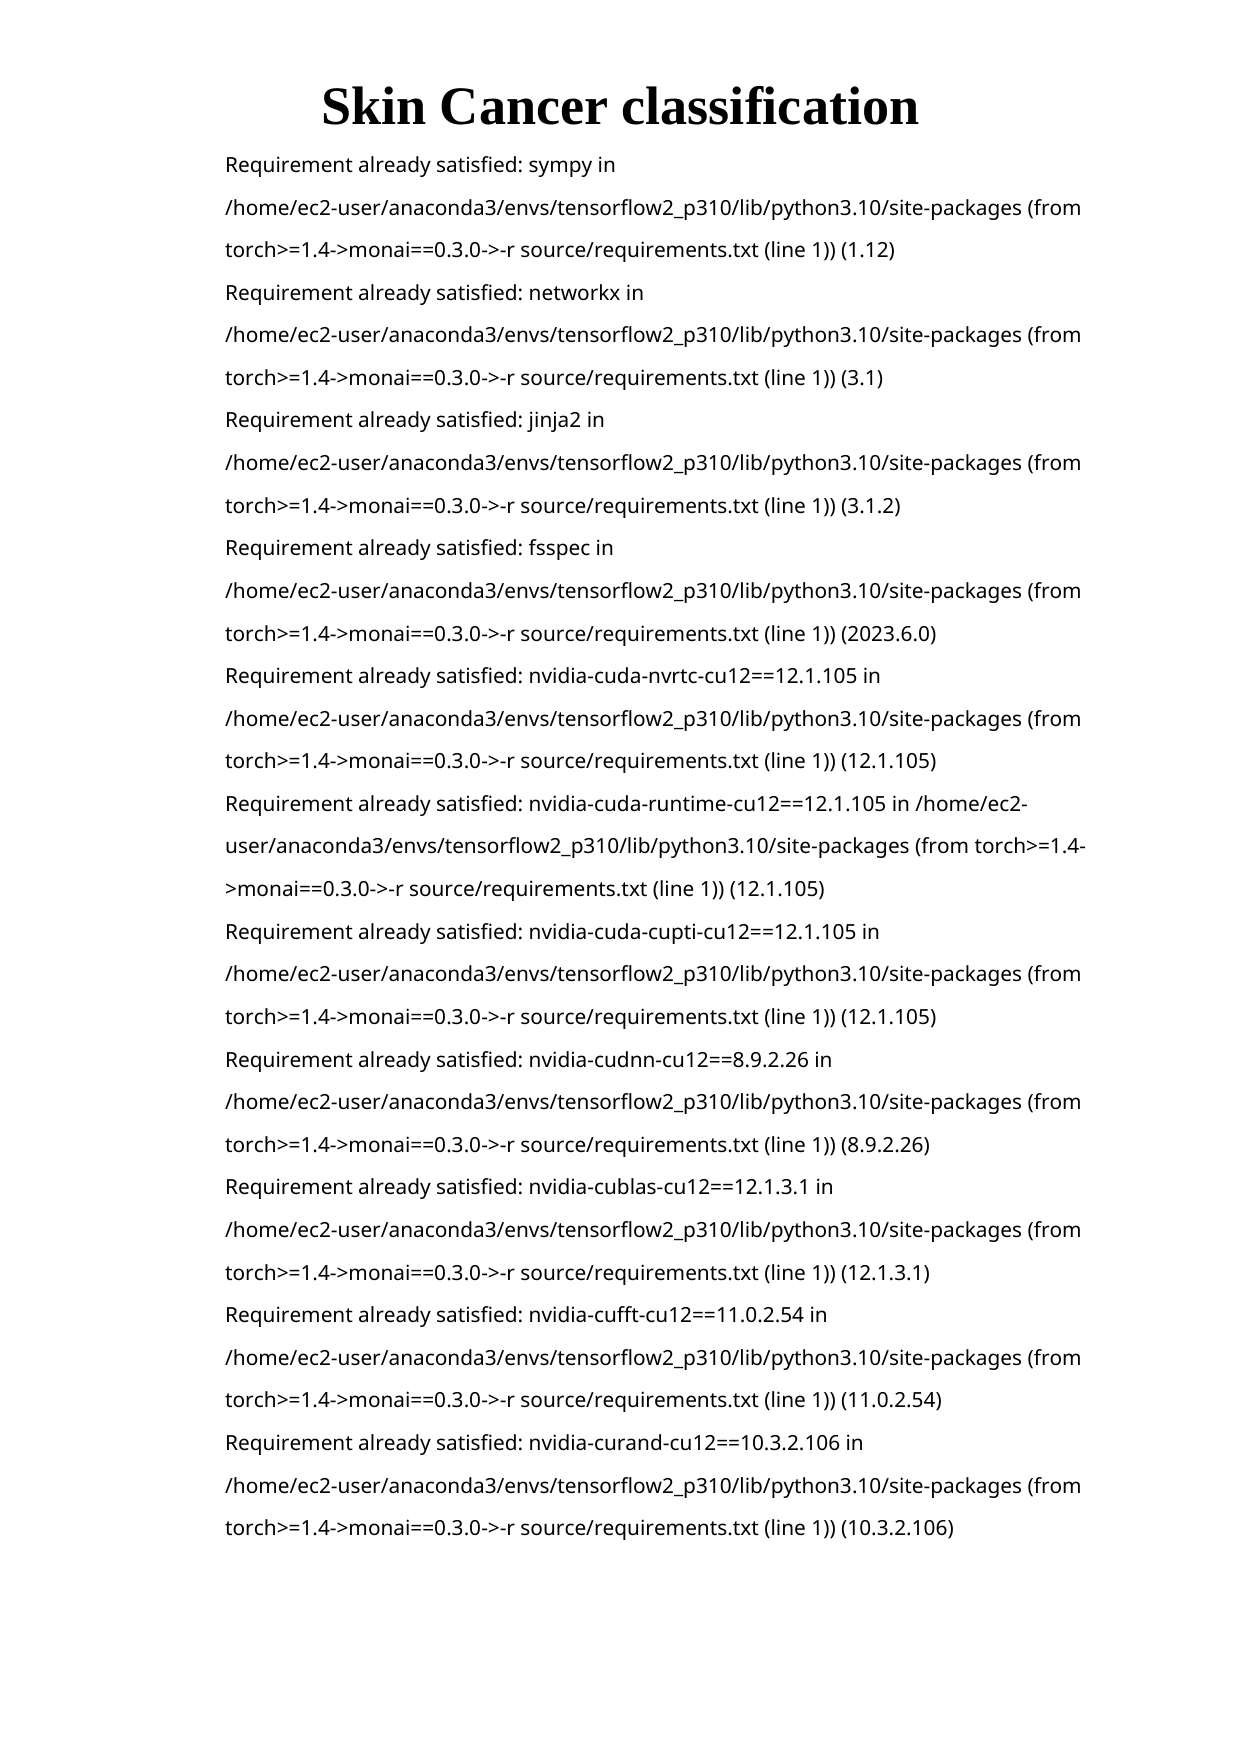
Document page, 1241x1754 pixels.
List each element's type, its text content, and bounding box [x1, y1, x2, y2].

text Requirement already satisfied: networkx in /home/ec2-user/anaconda3/envs/tensorflow2_p310/lib/python3.10/site-packages (from torch>=1.4->monai==0.3.0->-r source/requirements.txt (line 1)) (3.1) [225, 278, 1090, 391]
text Requirement already satisfied: nvidia-cuda-nvrtc-cu12==12.1.105 in /home/ec2-user/anaconda3/envs/tensorflow2_p310/lib/python3.10/site-packages (from torch>=1.4->monai==0.3.0->-r source/requirements.txt (line 1)) (12.1.105) [225, 661, 1090, 775]
text Requirement already satisfied: nvidia-cuda-cupti-cu12==12.1.105 in /home/ec2-user/anaconda3/envs/tensorflow2_p310/lib/python3.10/site-packages (from torch>=1.4->monai==0.3.0->-r source/requirements.txt (line 1)) (12.1.105) [225, 917, 1090, 1031]
text Requirement already satisfied: nvidia-curand-cu12==10.3.2.106 in /home/ec2-user/anaconda3/envs/tensorflow2_p310/lib/python3.10/site-packages (from torch>=1.4->monai==0.3.0->-r source/requirements.txt (line 1)) (10.3.2.106) [225, 1428, 1090, 1542]
text Requirement already satisfied: fsspec in /home/ec2-user/anaconda3/envs/tensorflow2_p310/lib/python3.10/site-packages (from torch>=1.4->monai==0.3.0->-r source/requirements.txt (line 1)) (2023.6.0) [225, 533, 1090, 647]
text Requirement already satisfied: nvidia-cuda-runtime-cu12==12.1.105 in /home/ec2-user/anaconda3/envs/tensorflow2_p310/lib/python3.10/site-packages (from torch>=1.4->monai==0.3.0->-r source/requirements.txt (line 1)) (12.1.105) [225, 789, 1090, 903]
text Requirement already satisfied: sympy in /home/ec2-user/anaconda3/envs/tensorflow2_p310/lib/python3.10/site-packages (from torch>=1.4->monai==0.3.0->-r source/requirements.txt (line 1)) (1.12) [225, 150, 1090, 264]
text Requirement already satisfied: nvidia-cufft-cu12==11.0.2.54 in /home/ec2-user/anaconda3/envs/tensorflow2_p310/lib/python3.10/site-packages (from torch>=1.4->monai==0.3.0->-r source/requirements.txt (line 1)) (11.0.2.54) [225, 1300, 1090, 1414]
text Requirement already satisfied: jinja2 in /home/ec2-user/anaconda3/envs/tensorflow2_p310/lib/python3.10/site-packages (from torch>=1.4->monai==0.3.0->-r source/requirements.txt (line 1)) (3.1.2) [225, 406, 1090, 519]
text Requirement already satisfied: nvidia-cublas-cu12==12.1.3.1 in /home/ec2-user/anaconda3/envs/tensorflow2_p310/lib/python3.10/site-packages (from torch>=1.4->monai==0.3.0->-r source/requirements.txt (line 1)) (12.1.3.1) [225, 1172, 1090, 1286]
text Requirement already satisfied: nvidia-cudnn-cu12==8.9.2.26 in /home/ec2-user/anaconda3/envs/tensorflow2_p310/lib/python3.10/site-packages (from torch>=1.4->monai==0.3.0->-r source/requirements.txt (line 1)) (8.9.2.26) [225, 1045, 1090, 1158]
